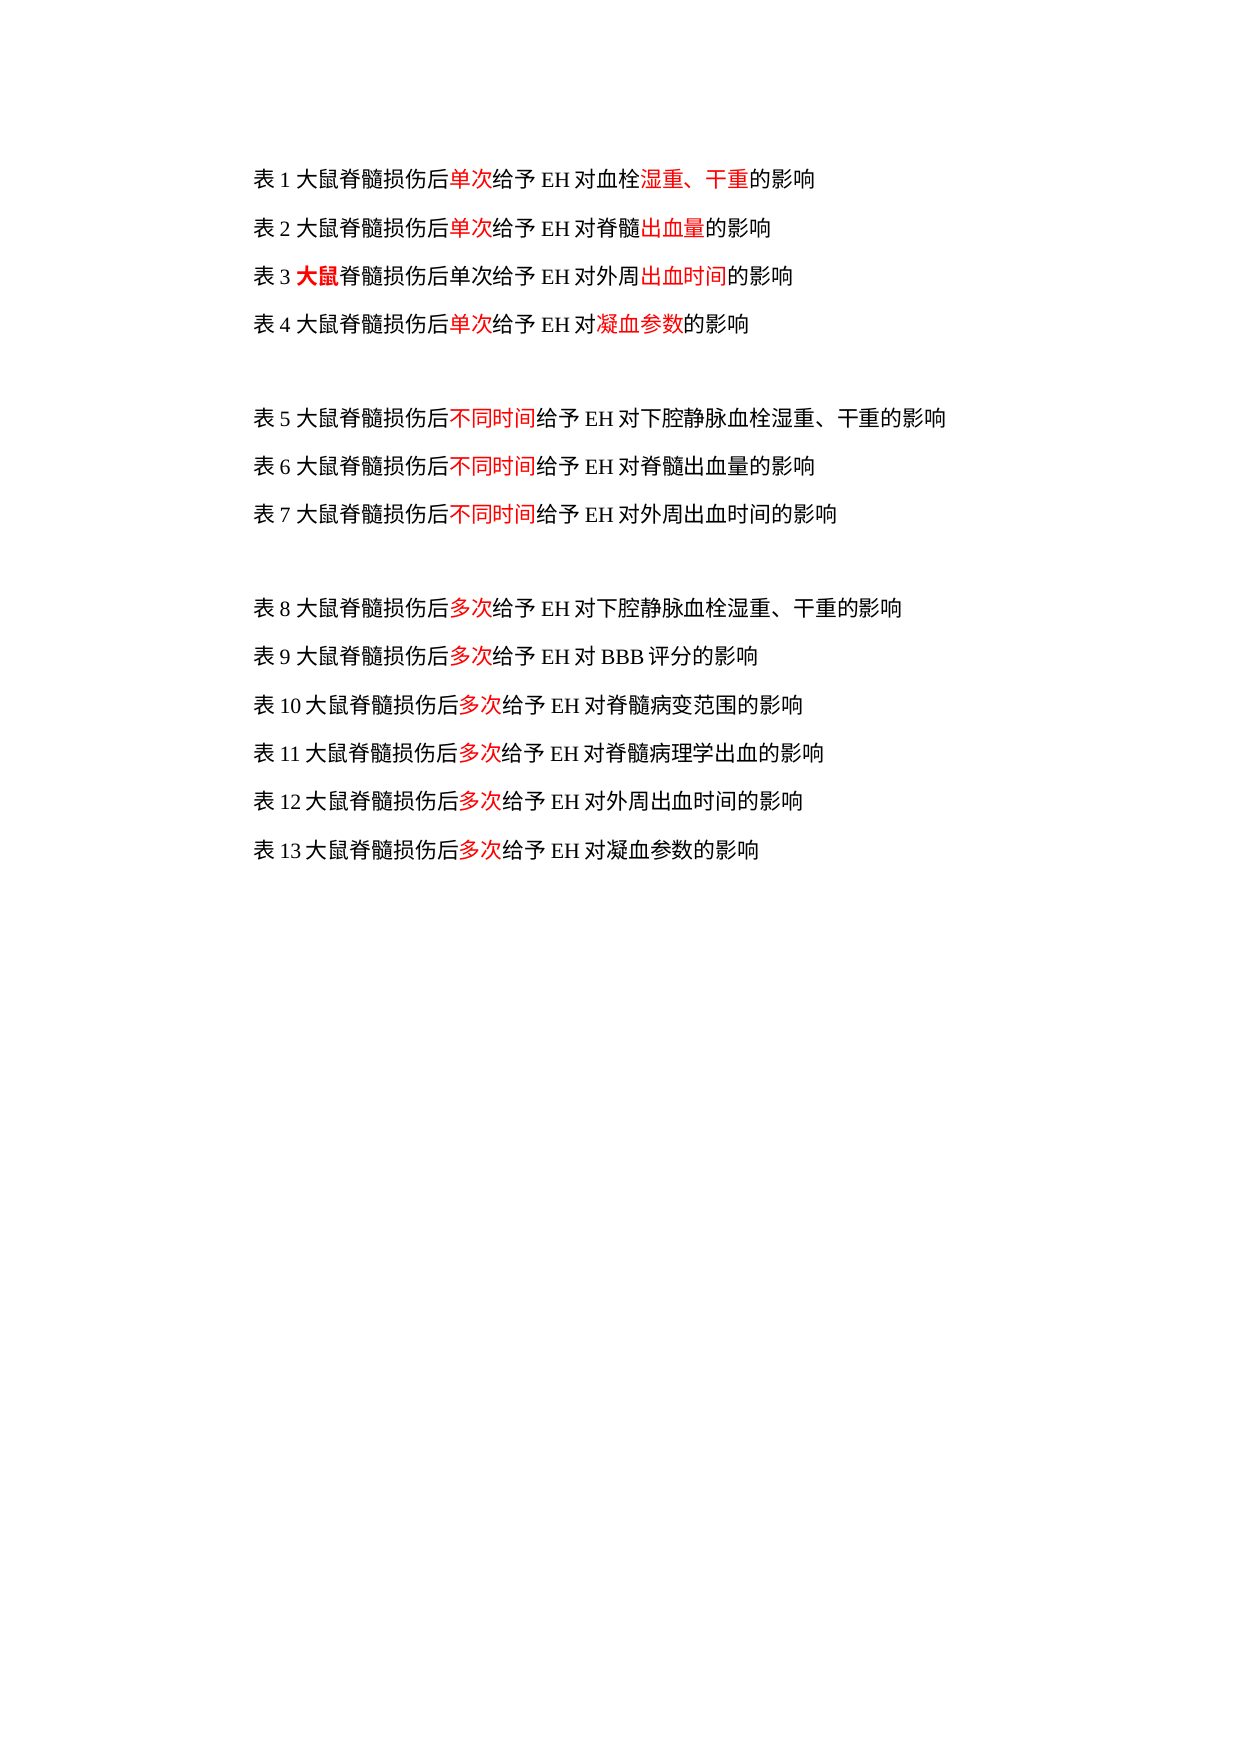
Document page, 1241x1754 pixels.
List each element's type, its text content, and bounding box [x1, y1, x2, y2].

text 表7 大鼠脊髓损伤后不同时间给予EH对外周出血时间的影响 [187, 497, 1053, 529]
text 表4 大鼠脊髓损伤后单次给予EH对凝血参数的影响 [187, 307, 1053, 339]
text 表13大鼠脊髓损伤后多次给予EH对凝血参数的影响 [187, 832, 1053, 865]
text 表10大鼠脊髓损伤后多次给予EH对脊髓病变范围的影响 [187, 687, 1053, 720]
text 表1 大鼠脊髓损伤后单次给予EH对血栓湿重、干重的影响 [187, 162, 1053, 194]
text 表12大鼠脊髓损伤后多次给予EH对外周出血时间的影响 [187, 784, 1053, 816]
text 表6 大鼠脊髓损伤后不同时间给予EH对脊髓出血量的影响 [187, 449, 1053, 481]
text 表3 大鼠脊髓损伤后单次给予EH对外周出血时间的影响 [187, 259, 1053, 291]
text 表2 大鼠脊髓损伤后单次给予EH对脊髓出血量的影响 [187, 210, 1053, 243]
text 表8 大鼠脊髓损伤后多次给予EH对下腔静脉血栓湿重、干重的影响 [187, 591, 1053, 623]
text 表9 大鼠脊髓损伤后多次给予EH对BBB评分的影响 [187, 639, 1053, 671]
text 表5 大鼠脊髓损伤后不同时间给予EH对下腔静脉血栓湿重、干重的影响 [187, 400, 1053, 433]
text 表11大鼠脊髓损伤后多次给予EH对脊髓病理学出血的影响 [187, 736, 1053, 768]
